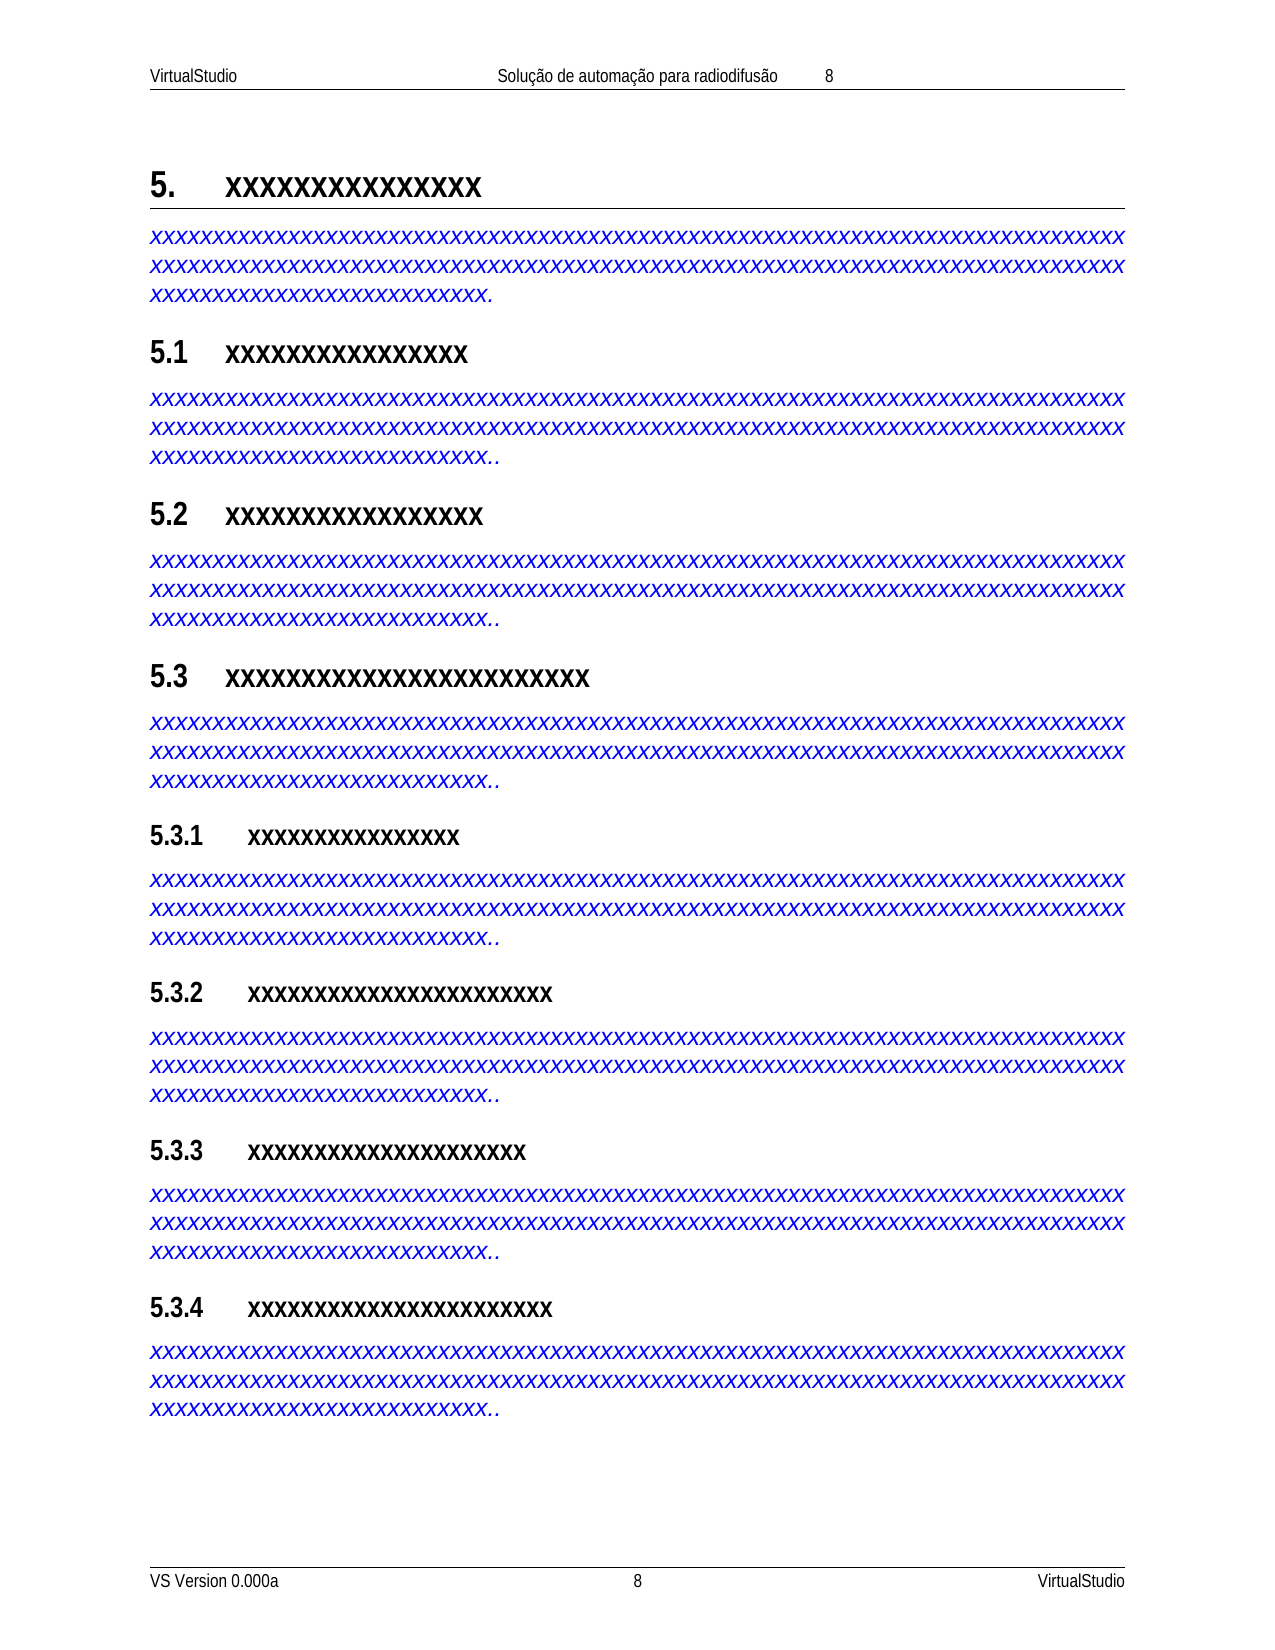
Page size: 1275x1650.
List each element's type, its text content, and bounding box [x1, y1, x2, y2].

subtitle xxxxxxxxxxxxxxxxxxxxxxx [150, 1290, 1125, 1323]
text xxxxxxxxxxxxxxxxxxxxxxxxxxxxxxxxxxxxxxxxxxxxxxxxxxxxxxxxxxxxxxxxxxxxxxxxxxxxxxxxxxxxxxxxxxxxxxxxxxxxxxxxxxxxxxxxxxxxxxxxxxxxxxxxxxxxxxxxxxxxxxxxxxxxxxxxxxxxxxxxxxxxxxxxxxxxxxxxxxxxxxx. [150, 221, 1125, 307]
subtitle xxxxxxxxxxxxxxxxxxxxxxx [150, 976, 1125, 1009]
subtitle xxxxxxxxxxxxxxxx [150, 332, 1125, 371]
subtitle xxxxxxxxxxxxxxx [150, 162, 1125, 208]
subtitle xxxxxxxxxxxxxxxxx [150, 494, 1125, 533]
subtitle xxxxxxxxxxxxxxxx [150, 818, 1125, 852]
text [150, 1336, 1125, 1422]
subtitle xxxxxxxxxxxxxxxxxxxxxxxx [150, 656, 1125, 694]
subtitle xxxxxxxxxxxxxxxxxxxxx [150, 1133, 1125, 1166]
